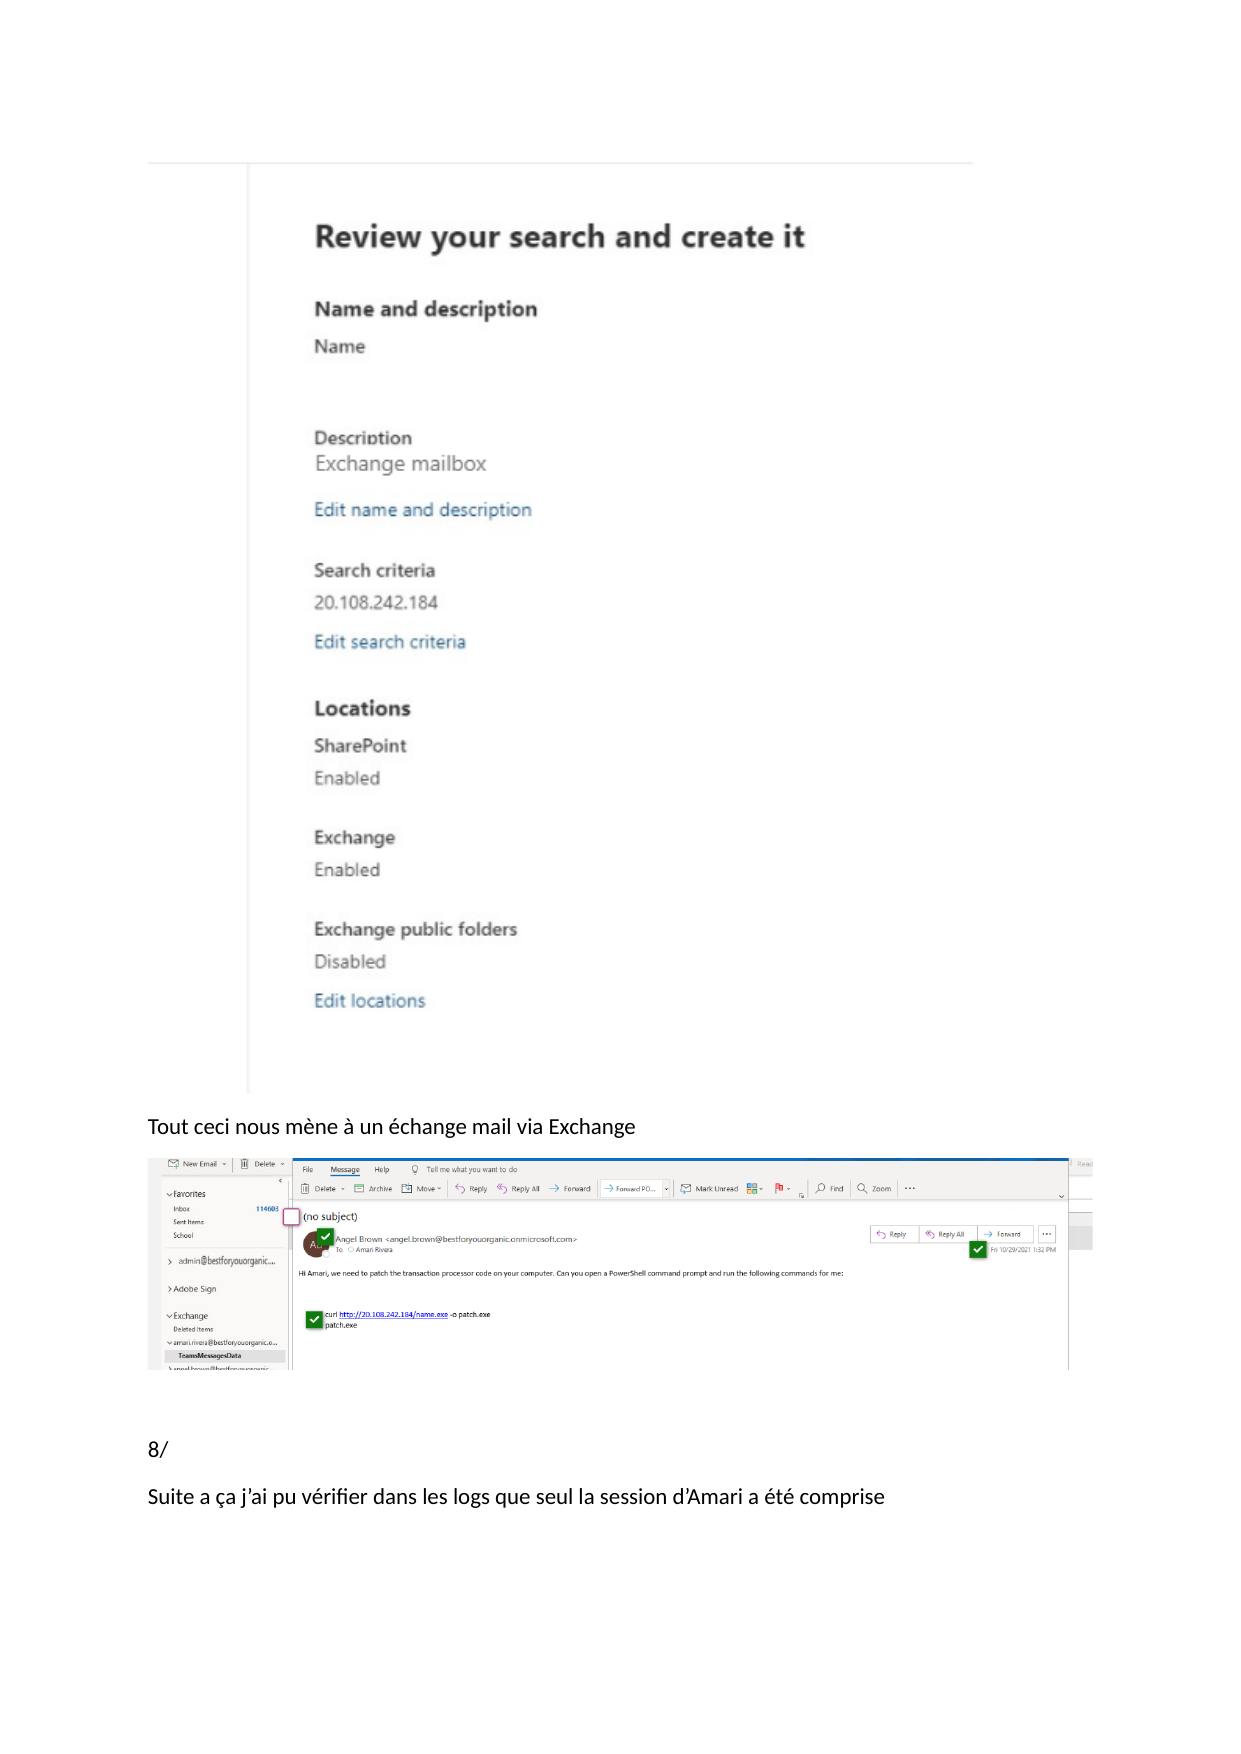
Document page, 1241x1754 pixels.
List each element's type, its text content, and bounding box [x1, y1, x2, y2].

text Tout ceci nous mène à un échange mail via Exchange [148, 1112, 1093, 1140]
picture [147, 1158, 1093, 1370]
text 8/ [148, 1435, 1093, 1463]
picture [147, 147, 973, 1094]
text Suite a ça j’ai pu vérifier dans les logs que seul la session d’Amari a été comprise [148, 1482, 1093, 1510]
